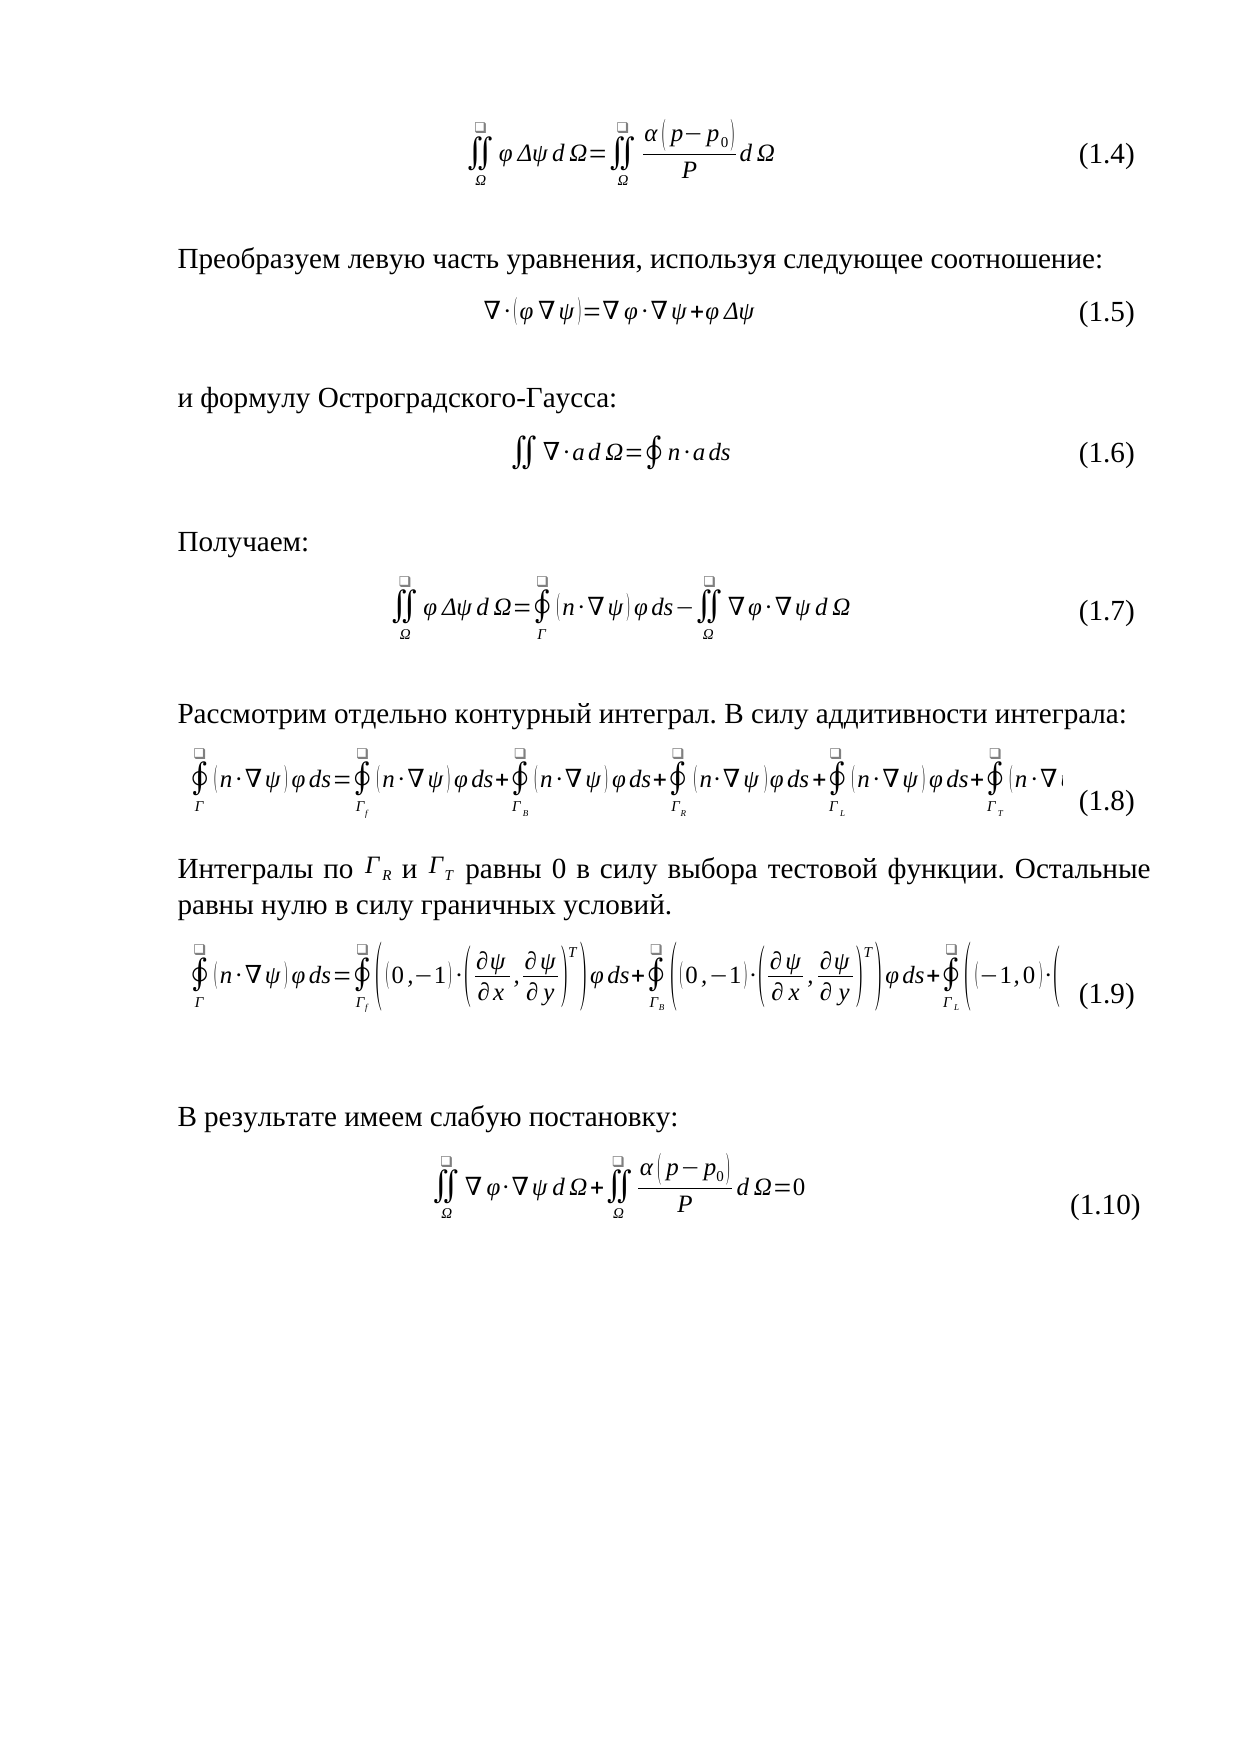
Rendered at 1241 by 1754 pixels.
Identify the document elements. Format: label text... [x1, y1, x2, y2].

text Получаем: [177, 524, 1152, 557]
table_header (1.5) [1063, 294, 1151, 328]
text Рассмотрим отдельно контурный интеграл. В силу аддитивности интеграла: [177, 696, 1152, 729]
text Преобразуем левую часть уравнения, используя следующее соотношение: [177, 241, 1152, 275]
table_header [177, 1152, 1058, 1256]
table_header (1.4) [1063, 118, 1151, 189]
table_header (1.10) [1059, 1152, 1152, 1256]
table_header [177, 940, 1063, 1046]
table_header [177, 434, 1063, 471]
text и формулу Остроградского-Гаусса: [177, 381, 1152, 414]
table_header [177, 118, 1063, 189]
text Интегралы по и равны 0 в силу выбора тестовой функции. Остальные равны нулю в силу граничных условий. [177, 851, 1152, 921]
table_header (1.8) [1063, 749, 1151, 851]
table_header [177, 577, 1063, 643]
table_header [177, 749, 1063, 851]
table_header [177, 294, 1063, 328]
table_header (1.9) [1063, 940, 1151, 1046]
table_header (1.6) [1063, 434, 1151, 471]
text В результате имеем слабую постановку: [177, 1099, 1152, 1132]
table_header (1.7) [1063, 577, 1151, 643]
